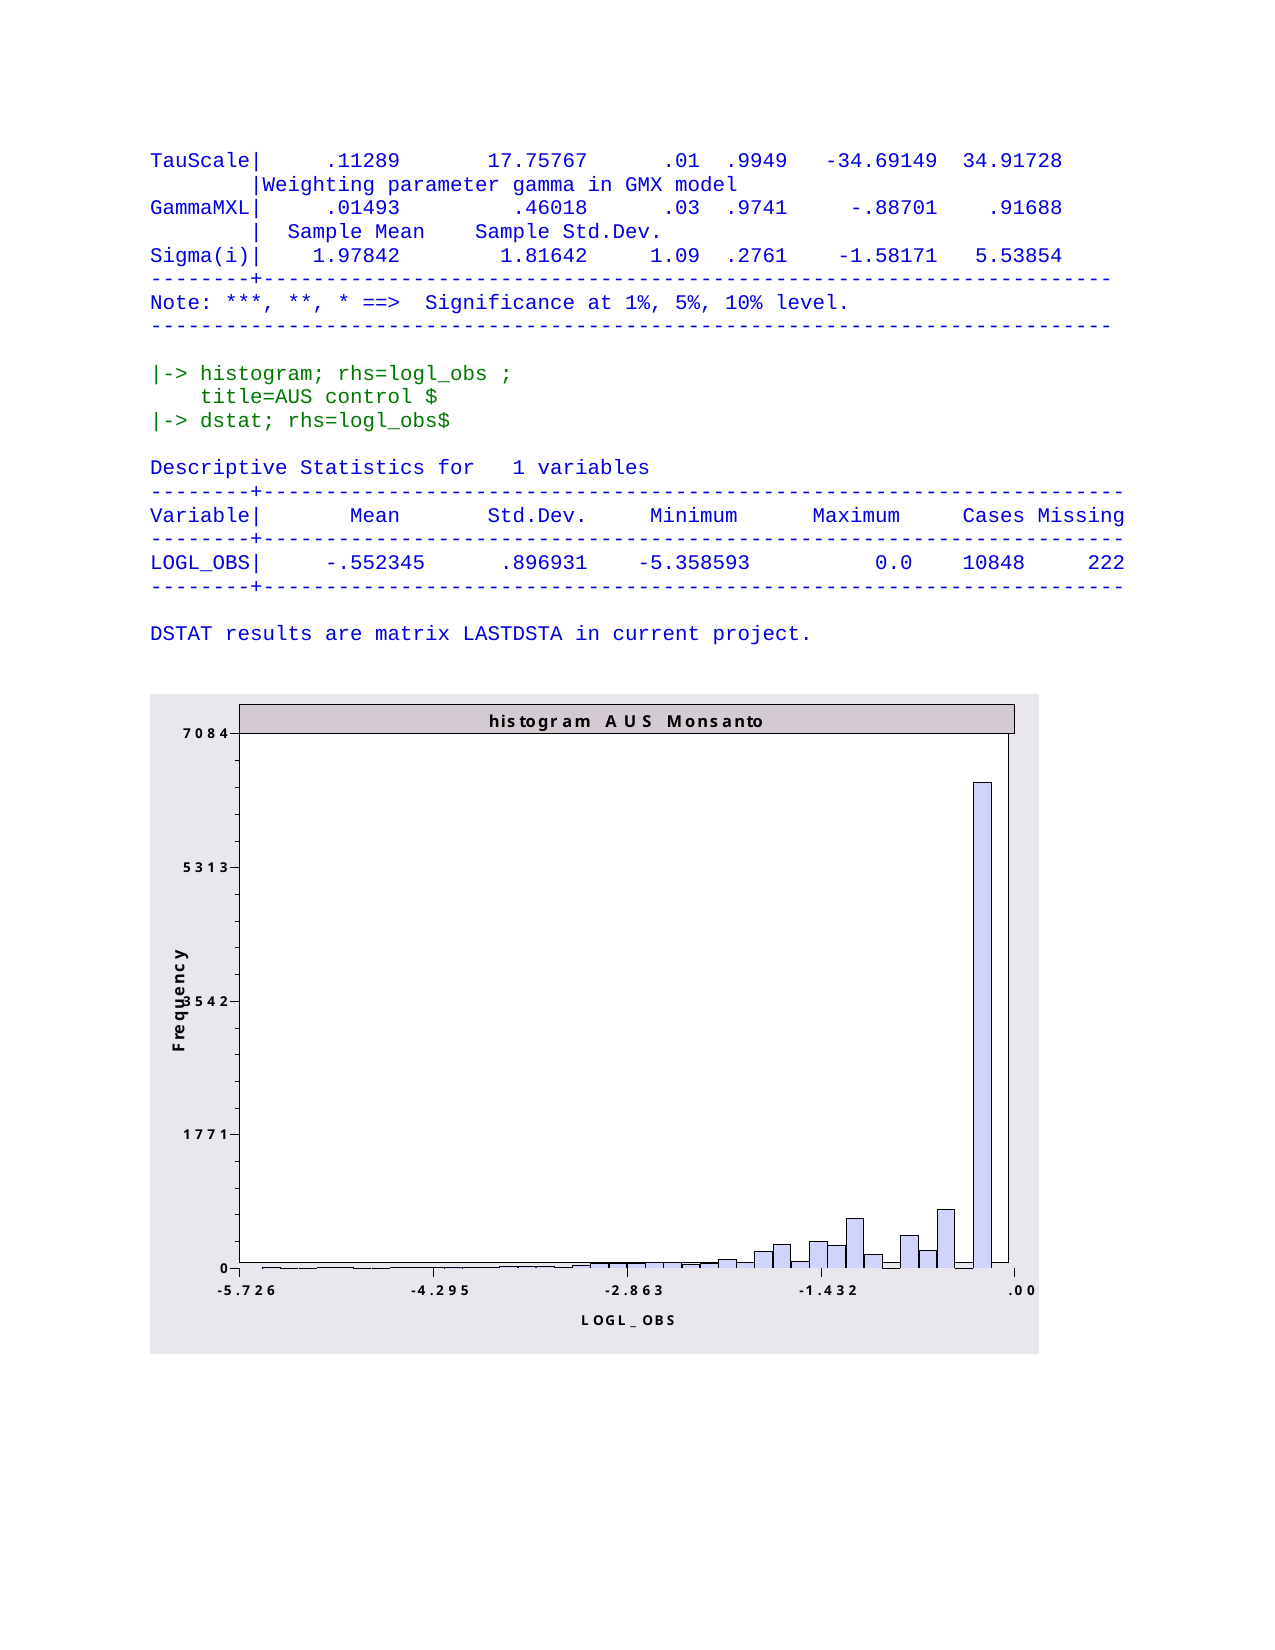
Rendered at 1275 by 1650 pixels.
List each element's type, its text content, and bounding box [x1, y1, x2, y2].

text Note: ***, **, * ==> Significance at 1%, 5%, 10% level. [150, 292, 1125, 316]
text |Weighting parameter gamma in GMX model [150, 174, 1125, 197]
text LOGL_OBS| -.552345 .896931 -5.358593 0.0 10848 222 [150, 552, 1125, 576]
text DSTAT results are matrix LASTDSTA in current project. [150, 623, 1125, 647]
text title=AUS control $ [150, 386, 1125, 410]
text | Sample Mean Sample Std.Dev. [150, 221, 1125, 244]
text |-> dstat; rhs=logl_obs$ [150, 410, 1125, 434]
text ----------------------------------------------------------------------------- [150, 316, 1125, 339]
text |-> histogram; rhs=logl_obs ; [150, 363, 1125, 386]
text --------+--------------------------------------------------------------------- [150, 528, 1125, 552]
text Variable| Mean Std.Dev. Minimum Maximum Cases Missing [150, 505, 1125, 528]
text GammaMXL| .01493 .46018 .03 .9741 -.88701 .91688 [150, 197, 1125, 221]
text TauScale| .11289 17.75767 .01 .9949 -34.69149 34.91728 [150, 150, 1125, 174]
text Descriptive Statistics for 1 variables [150, 457, 1125, 481]
text Sigma(i)| 1.97842 1.81642 1.09 .2761 -1.58171 5.53854 [150, 244, 1125, 268]
text --------+--------------------------------------------------------------------- [150, 576, 1125, 599]
text --------+--------------------------------------------------------------------- [150, 481, 1125, 505]
text --------+-------------------------------------------------------------------- [150, 268, 1125, 292]
